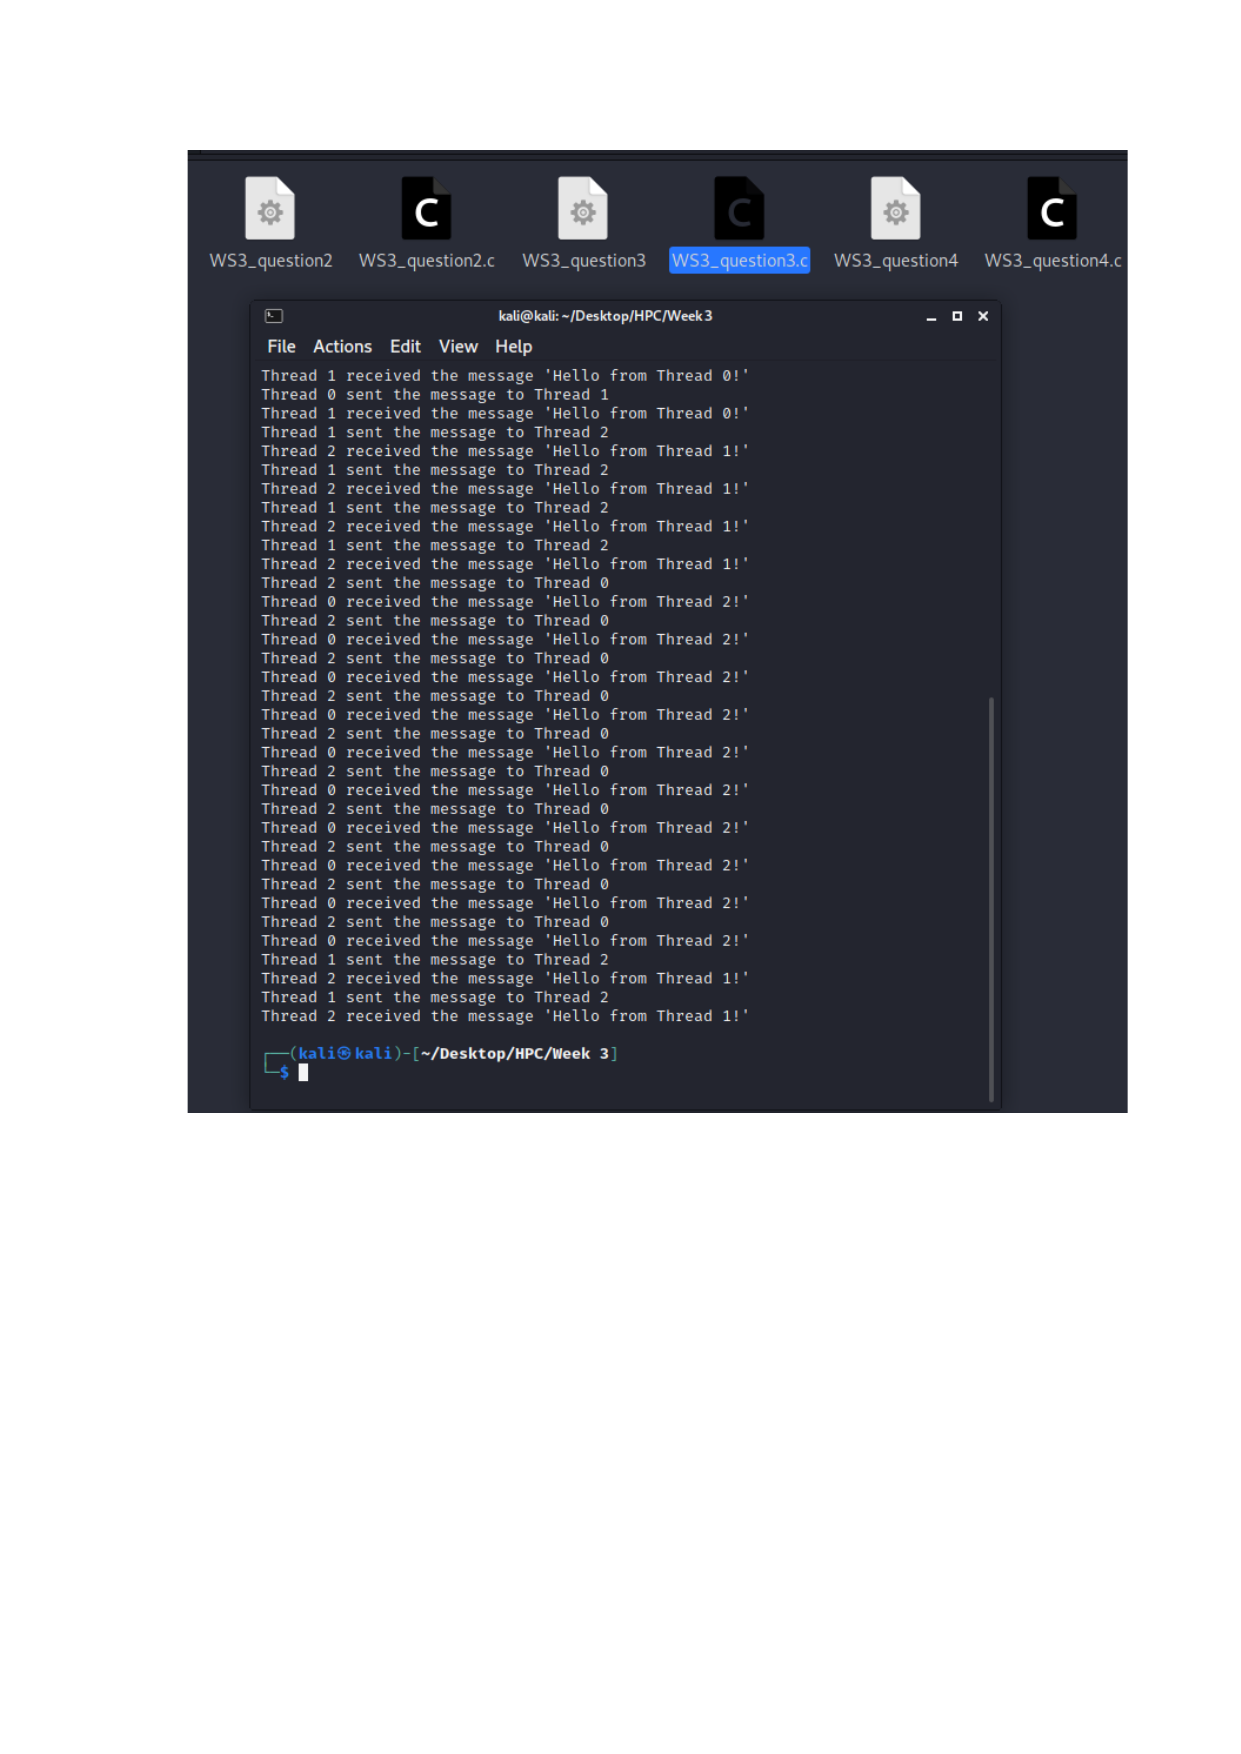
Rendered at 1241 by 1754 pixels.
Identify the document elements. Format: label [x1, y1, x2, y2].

picture [187, 150, 1128, 1113]
